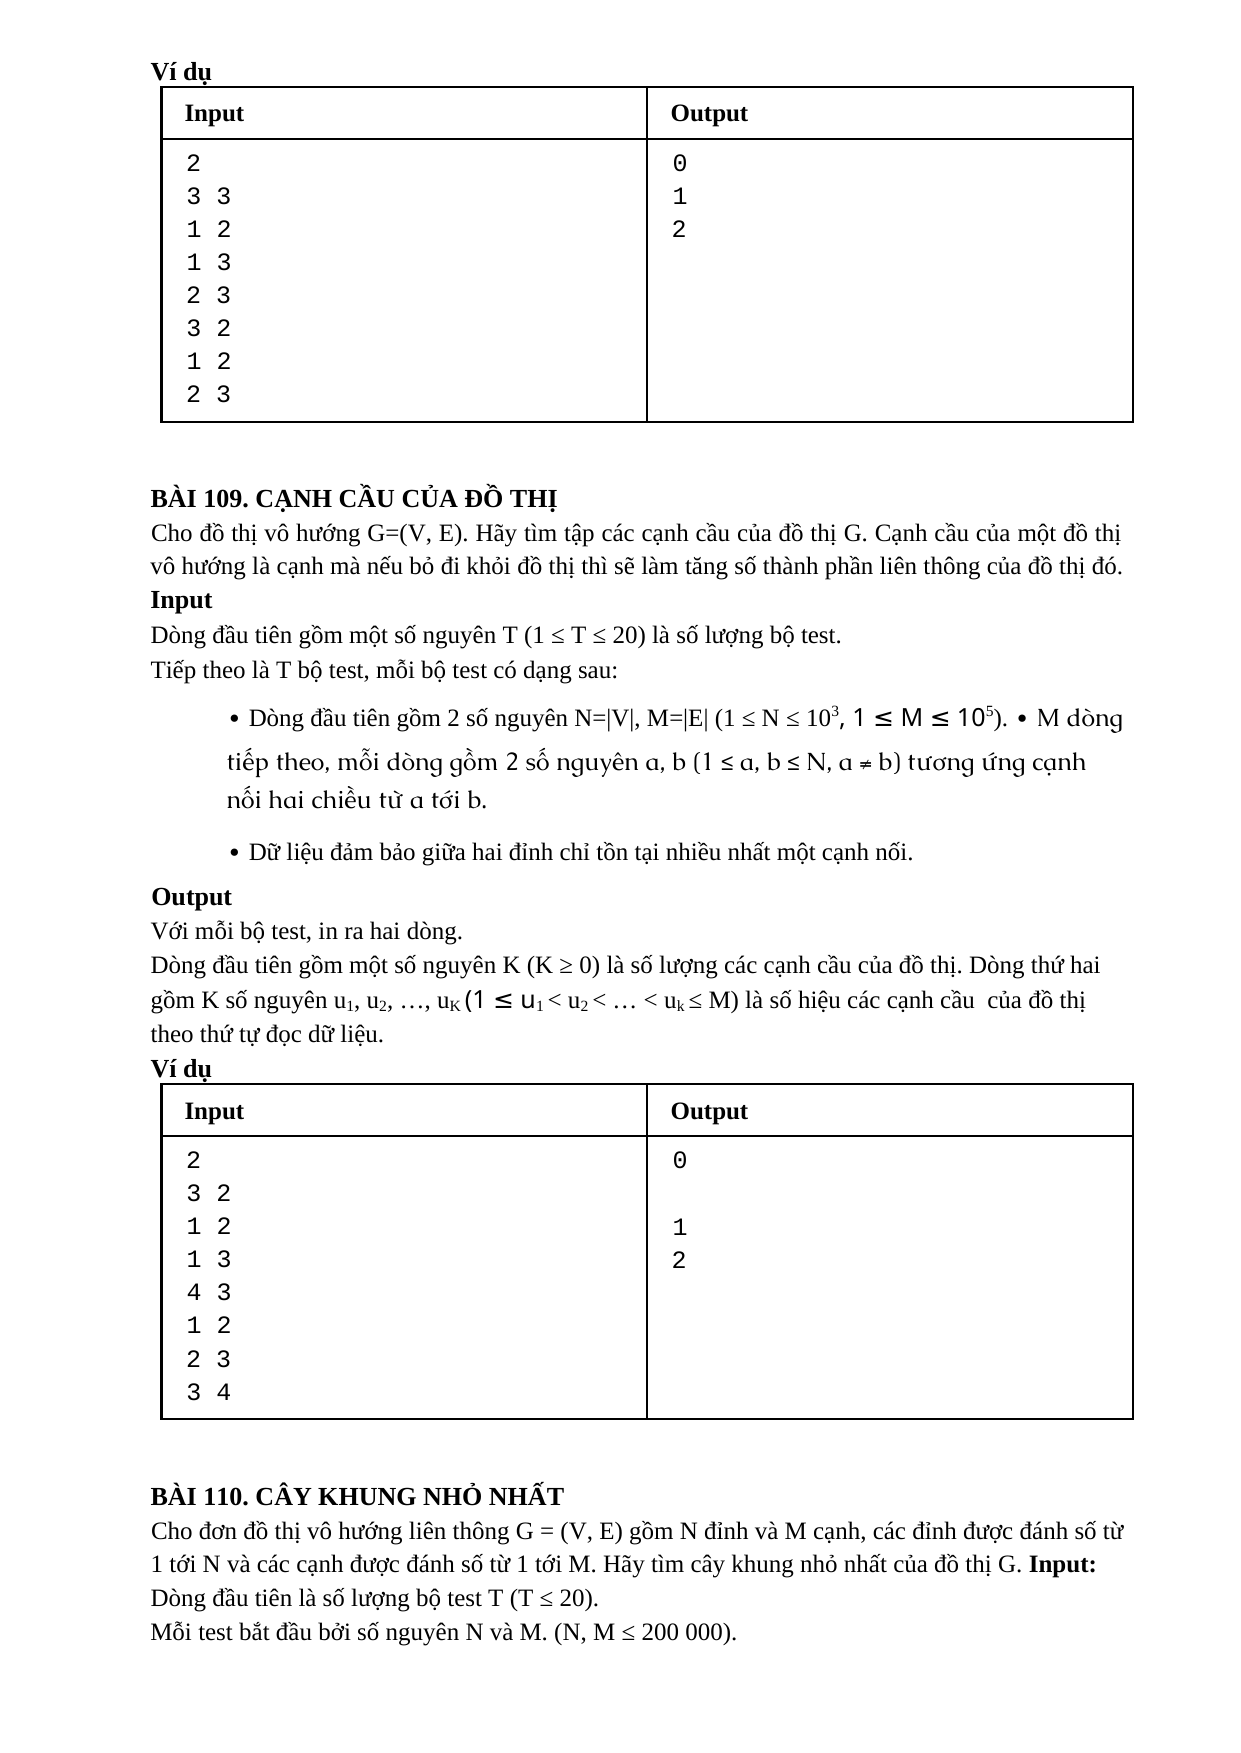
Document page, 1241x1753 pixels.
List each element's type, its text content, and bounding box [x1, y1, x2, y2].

text BÀI 110. CÂY KHUNG NHỎ NHẤT [150, 1481, 1202, 1511]
table_header Output [648, 88, 1132, 138]
text Output [151, 881, 1202, 911]
text Mỗi test bắt đầu bởi số nguyên N và M. (N, M ≤ 200 000). [150, 1617, 1202, 1646]
text Ví dụ [150, 1053, 1202, 1083]
table_header Input [163, 88, 646, 138]
table_cell 2 3 2 1 2 1 3 4 3 1 2 2 3 3 4 [163, 1137, 646, 1418]
text Ví dụ [150, 56, 1202, 86]
text Cho đơn đồ thị vô hướng liên thông G = (V, E) gồm N đỉnh và M cạnh, các đỉnh được đánh số từ 1 tới N và các cạnh được đánh số từ 1 tới M. Hãy tìm cây khung nhỏ nhất của đồ thị G. Input: [150, 1516, 1124, 1578]
text Dòng đầu tiên là số lượng bộ test T (T ≤ 20). [150, 1583, 1202, 1612]
table_cell 2 3 3 1 2 1 3 2 3 3 2 1 2 2 3 [163, 140, 646, 421]
text Tiếp theo là T bộ test, mỗi bộ test có dạng sau: [150, 655, 1202, 683]
table_cell 0 1 2 [648, 1137, 1132, 1418]
table_cell 0 1 2 [648, 140, 1132, 421]
text Cho đồ thị vô hướng G=(V, E). Hãy tìm tập các cạnh cầu của đồ thị G. Cạnh cầu của một đồ thị vô hướng là cạnh mà nếu bỏ đi khỏi đồ thị thì sẽ làm tăng số thành phần liên thông của đồ thị đó. Input [150, 518, 1124, 614]
table_header Output [648, 1085, 1132, 1135]
text ∙ Dòng đầu tiên gồm 2 số nguyên N=|V|, M=|E| (1 ≤ N ≤ 103, 1 ≤ M ≤ 105). ∙ M dòng tiếp theo, mỗi dòng gồm 2 số nguyên a, b (1 ≤ a, b ≤ N, a ≠ b) tương ứng cạnh nối hai chiều từ a tới b. [226, 690, 1129, 816]
text Dòng đầu tiên gồm một số nguyên K (K ≥ 0) là số lượng các cạnh cầu của đồ thị. Dòng thứ hai gồm K số nguyên u1, u2, …, uK (1 ≤ u1 < u2 < … < uk ≤ M) là số hiệu các cạnh cầu của đồ thị theo thứ tự đọc dữ liệu. [150, 950, 1129, 1048]
text Dòng đầu tiên gồm một số nguyên T (1 ≤ T ≤ 20) là số lượng bộ test. [150, 621, 1202, 649]
text Với mỗi bộ test, in ra hai dòng. [150, 916, 1202, 945]
text BÀI 109. CẠNH CẦU CỦA ĐỒ THỊ [150, 483, 1202, 513]
text ∙ Dữ liệu đảm bảo giữa hai đỉnh chỉ tồn tại nhiều nhất một cạnh nối. [226, 823, 1202, 875]
table_header Input [163, 1085, 646, 1135]
